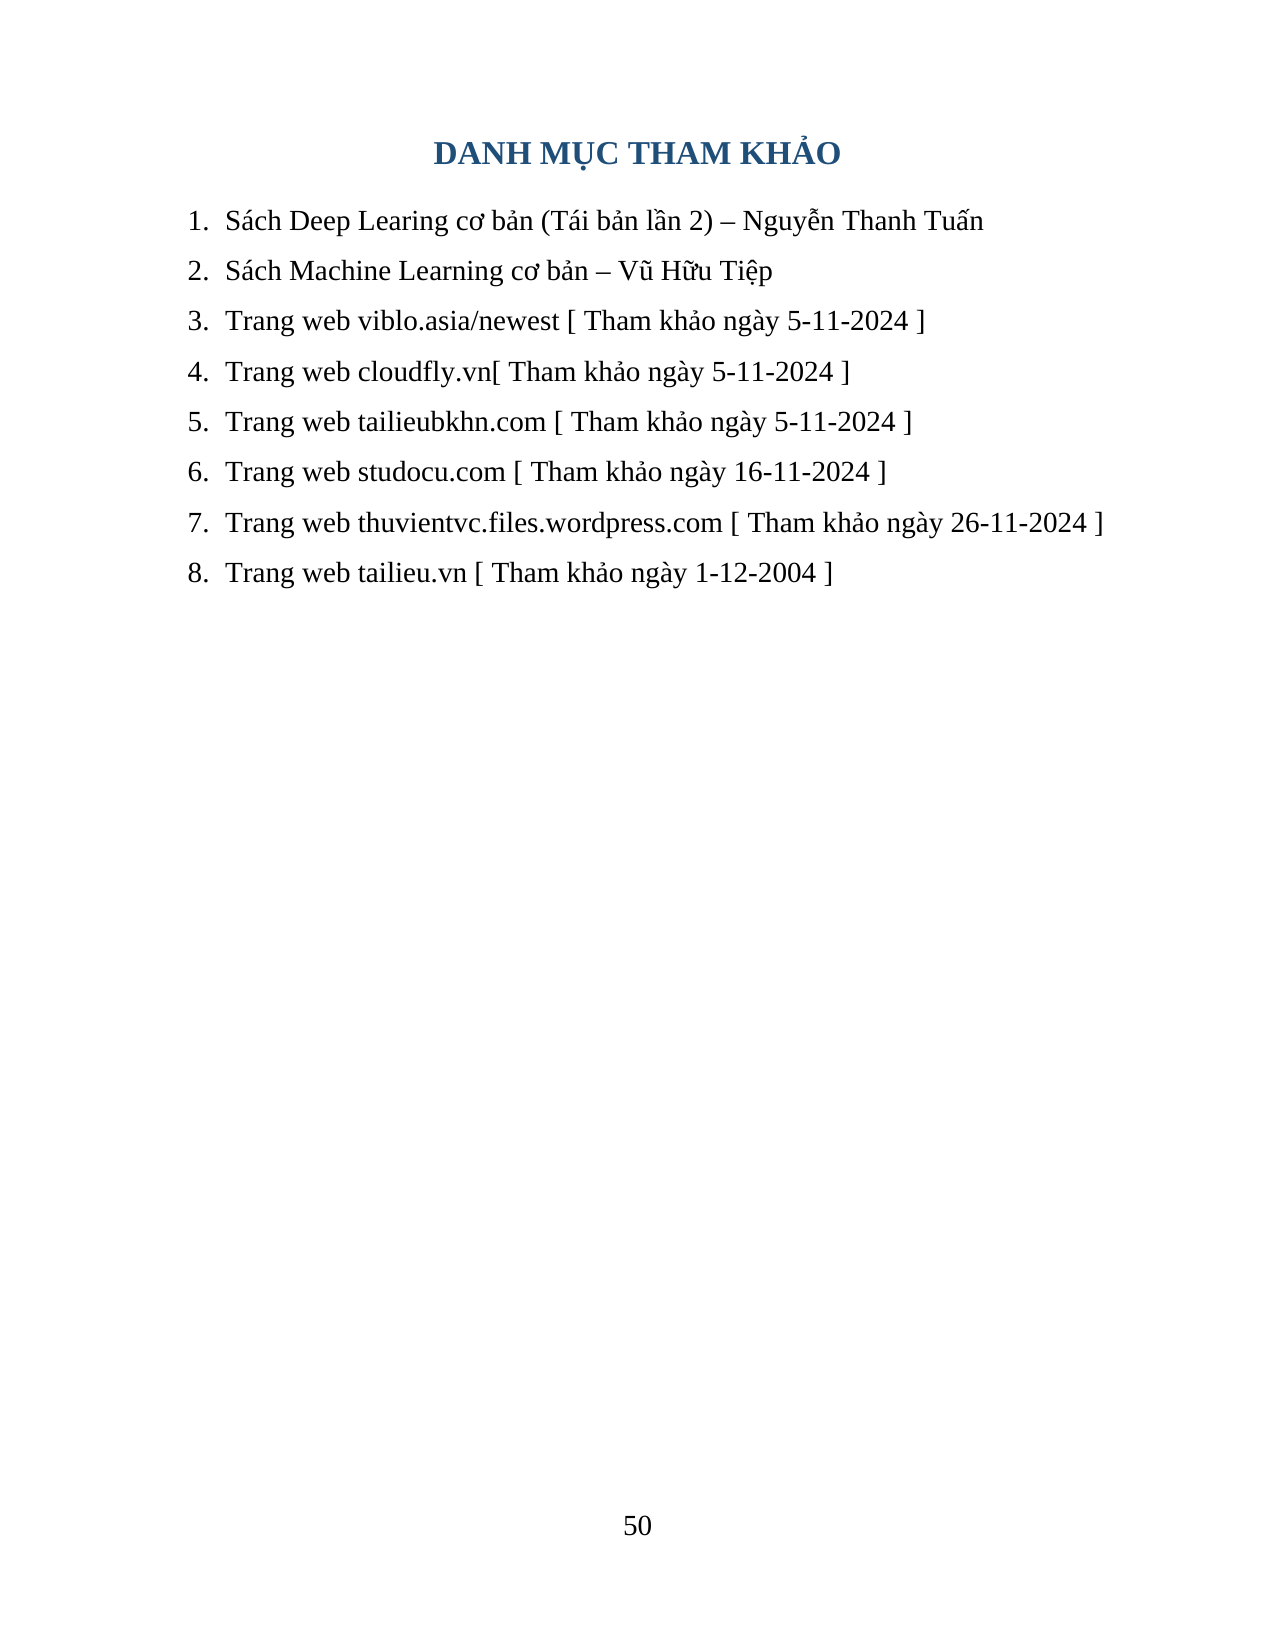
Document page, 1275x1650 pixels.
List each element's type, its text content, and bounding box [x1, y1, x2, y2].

list Trang web tailieu.vn [ Tham khảo ngày 1-12-2004 ] [187, 555, 1125, 589]
list Sách Machine Learning cơ bản – Vũ Hữu Tiệp [187, 253, 1125, 287]
list Trang web studocu.com [ Tham khảo ngày 16-11-2024 ] [187, 454, 1125, 488]
list Trang web viblo.asia/newest [ Tham khảo ngày 5-11-2024 ] [187, 303, 1125, 337]
list Trang web thuvientvc.files.wordpress.com [ Tham khảo ngày 26-11-2024 ] [187, 505, 1125, 538]
subtitle DANH MỤC THAM KHẢO [150, 133, 1125, 171]
list Trang web cloudfly.vn[ Tham khảo ngày 5-11-2024 ] [187, 354, 1125, 387]
list Sách Deep Learing cơ bản (Tái bản lần 2) – Nguyễn Thanh Tuấn [187, 203, 1125, 236]
list Trang web tailieubkhn.com [ Tham khảo ngày 5-11-2024 ] [187, 404, 1125, 438]
